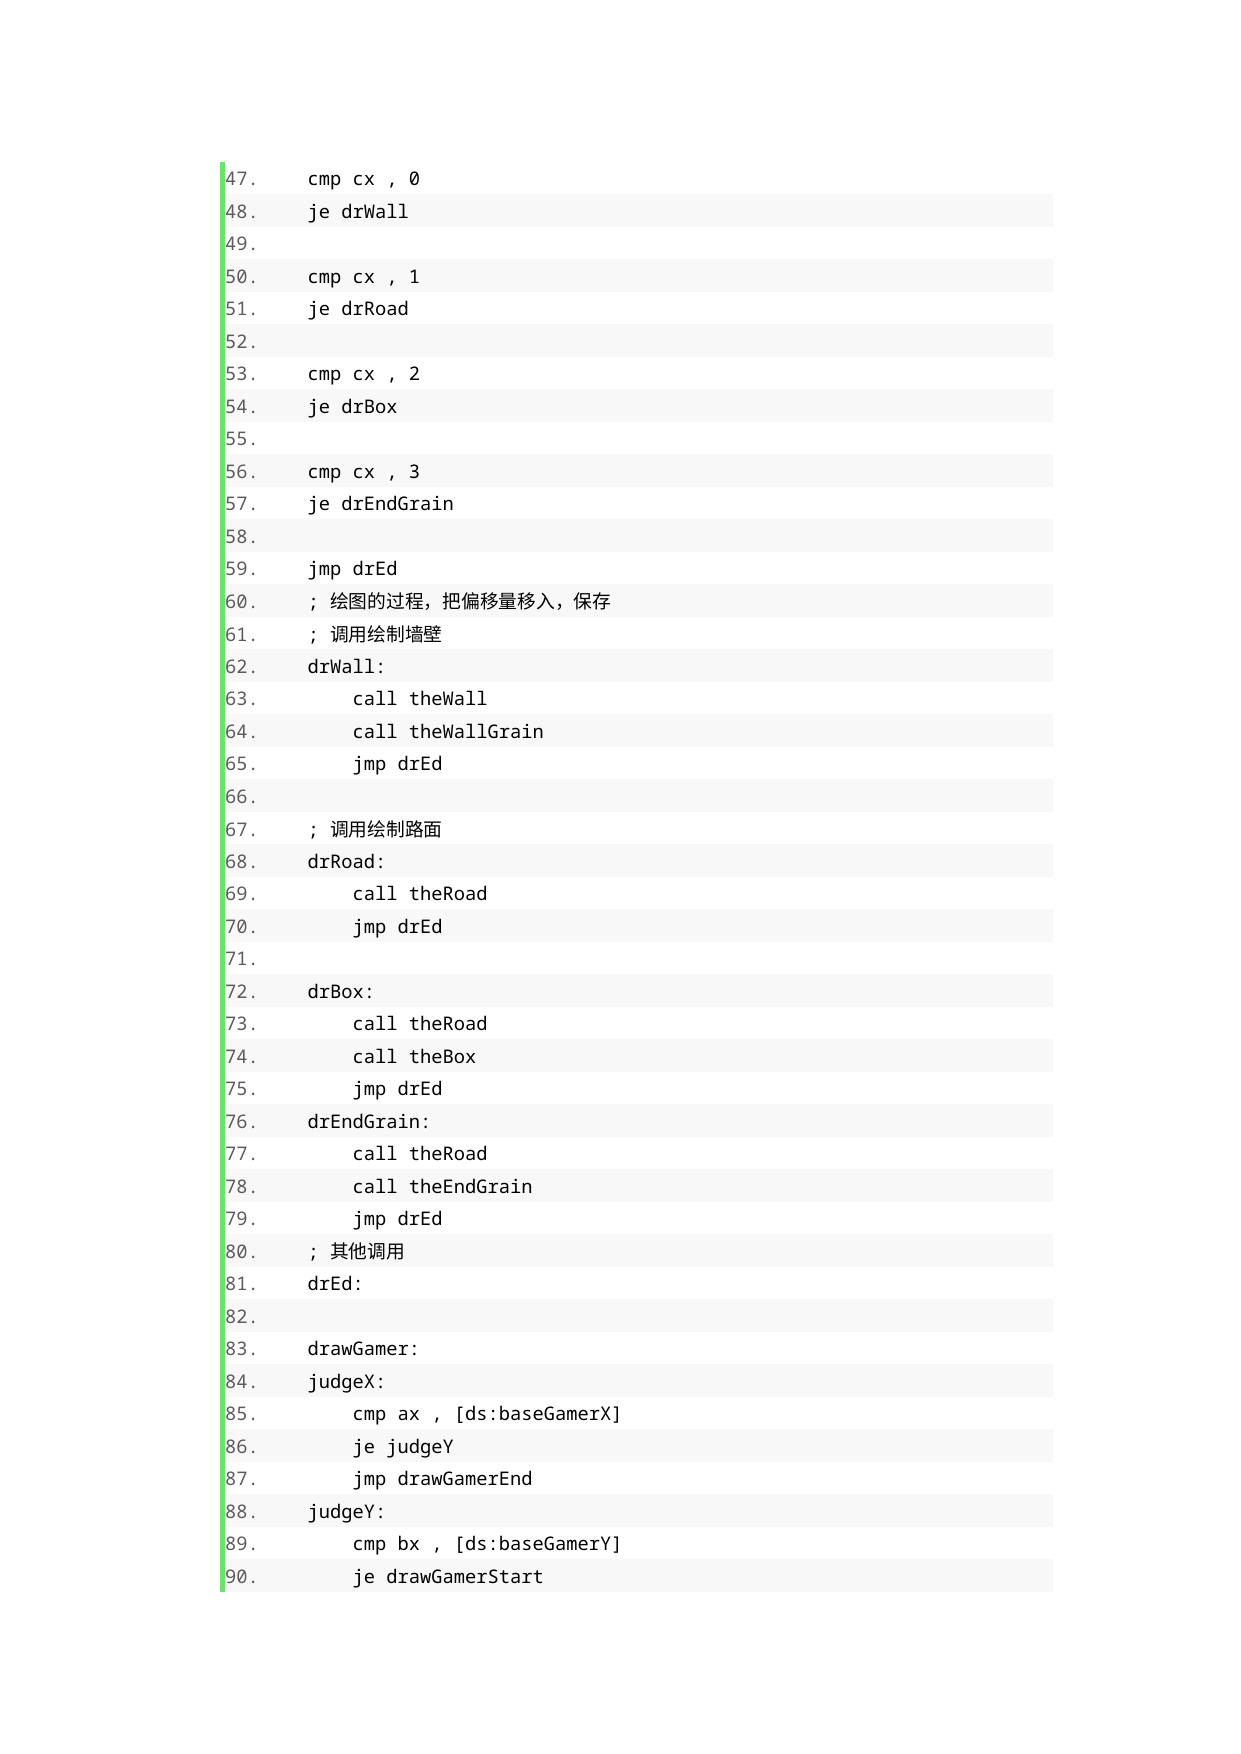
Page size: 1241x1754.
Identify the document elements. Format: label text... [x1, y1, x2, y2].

list drEd: [225, 1267, 1053, 1299]
list ; 其他调用 [225, 1234, 1053, 1267]
list cmp cx , 0 [225, 162, 1053, 194]
list drawGamer: [225, 1332, 1053, 1364]
list jmp drEd [225, 1202, 1053, 1234]
list call theRoad [225, 877, 1053, 909]
list ; 绘图的过程，把偏移量移入，保存 [225, 584, 1053, 617]
list cmp cx , 2 [225, 357, 1053, 389]
list je drEndGrain [225, 487, 1053, 519]
list call theEndGrain [225, 1169, 1053, 1202]
list ; 调用绘制墙壁 [225, 617, 1053, 649]
list cmp ax , [ds:baseGamerX] [225, 1397, 1053, 1429]
list judgeY: [225, 1494, 1053, 1527]
list cmp bx , [ds:baseGamerY] [225, 1527, 1053, 1559]
list call theWall [225, 682, 1053, 714]
list je drWall [225, 194, 1053, 227]
list je drBox [225, 389, 1053, 422]
list call theRoad [225, 1137, 1053, 1169]
list je judgeY [225, 1429, 1053, 1462]
list call theBox [225, 1039, 1053, 1072]
list je drawGamerStart [225, 1559, 1053, 1592]
list drEndGrain: [225, 1104, 1053, 1137]
list jmp drawGamerEnd [225, 1462, 1053, 1494]
list jmp drEd [225, 552, 1053, 584]
list drWall: [225, 649, 1053, 682]
list ; 调用绘制路面 [225, 812, 1053, 844]
list call theRoad [225, 1007, 1053, 1039]
list judgeX: [225, 1364, 1053, 1397]
list jmp drEd [225, 747, 1053, 779]
list je drRoad [225, 292, 1053, 324]
list cmp cx , 1 [225, 259, 1053, 292]
list drBox: [225, 974, 1053, 1007]
list drRoad: [225, 844, 1053, 877]
list jmp drEd [225, 1072, 1053, 1104]
list call theWallGrain [225, 714, 1053, 747]
list jmp drEd [225, 909, 1053, 942]
list cmp cx , 3 [225, 454, 1053, 487]
